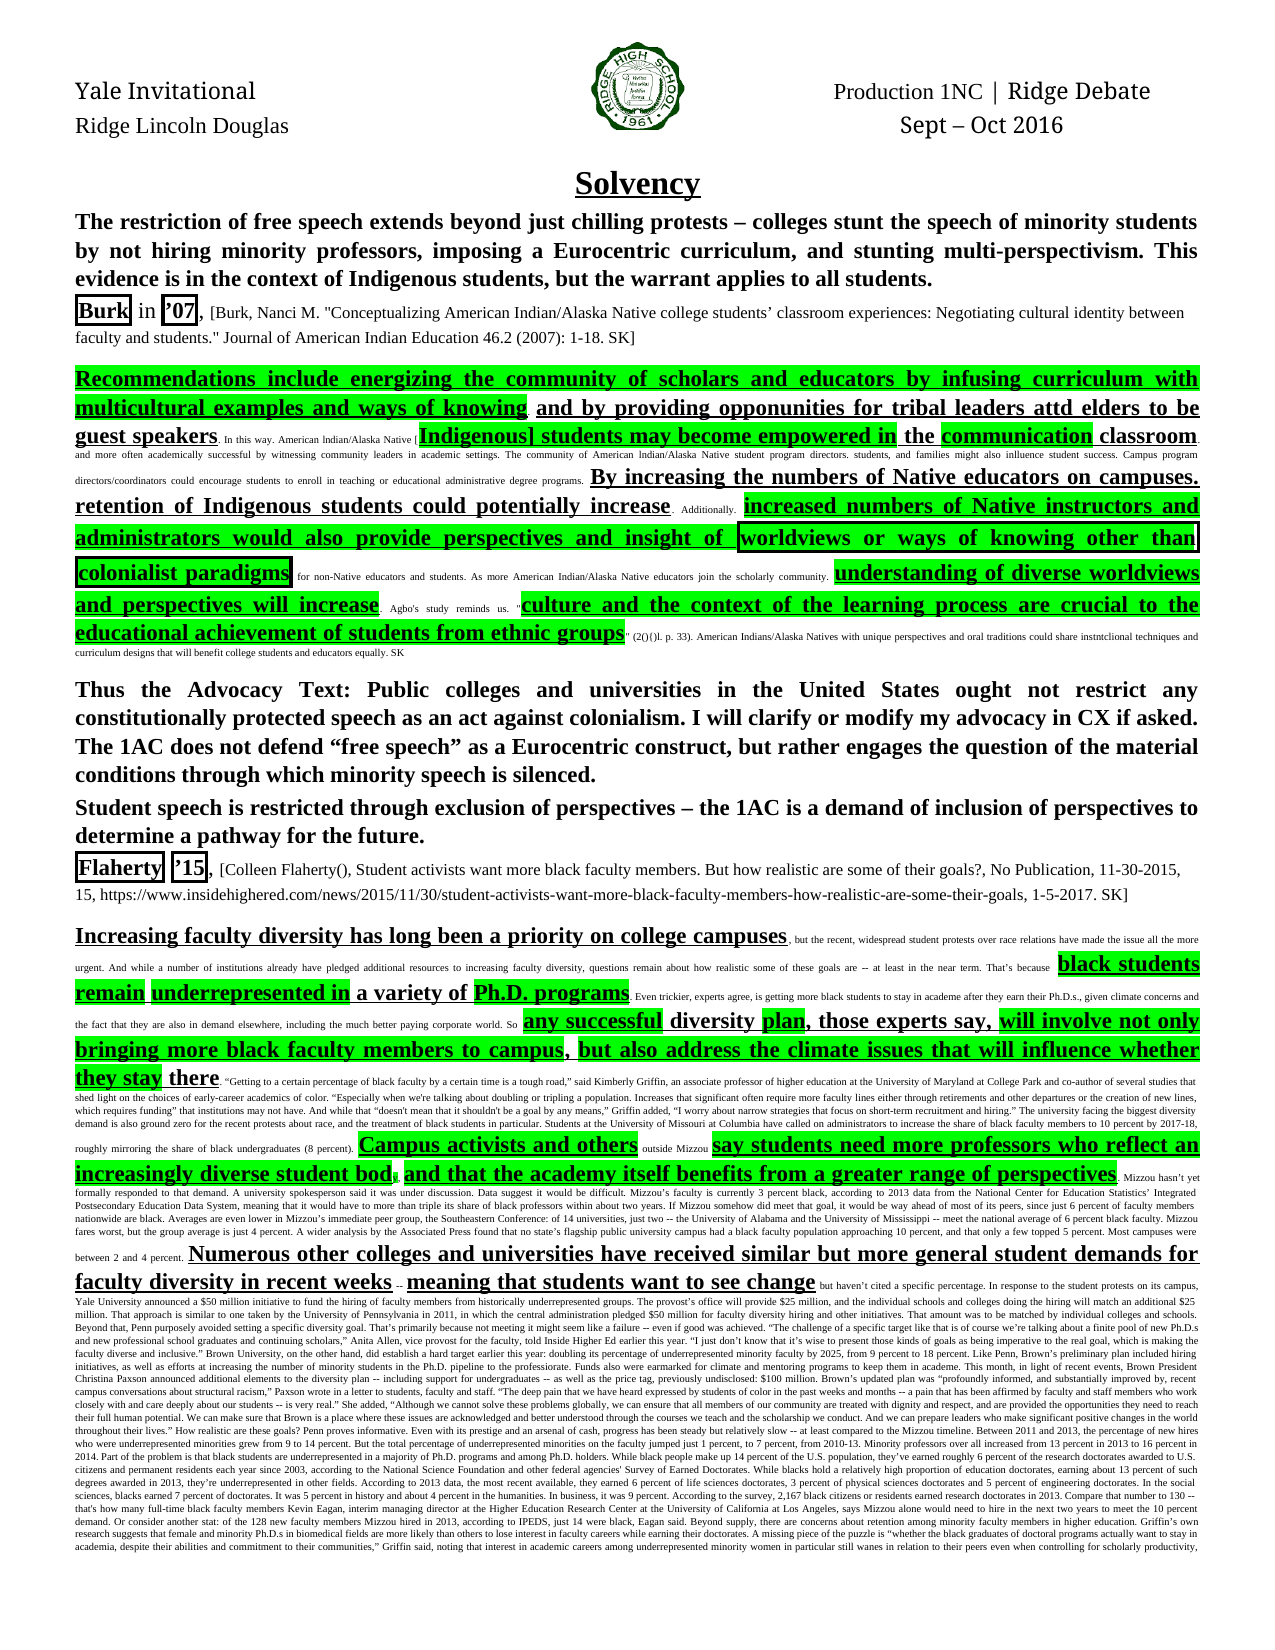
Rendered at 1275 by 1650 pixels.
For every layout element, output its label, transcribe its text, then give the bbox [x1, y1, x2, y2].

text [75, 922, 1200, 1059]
subtitle Thus the Advocacy Text: Public colleges and universities in the United States ought not restrict any constitutionally protected speech as an act against colonialism. I will clarify or modify my advocacy in CX if asked. The 1AC does not defend “free speech” as a Eurocentric construct, but rather engages the question of the material conditions through which minority speech is silenced. [75, 676, 1200, 788]
picture [577, 42, 697, 130]
subtitle Solvency [75, 163, 1200, 201]
subtitle The restriction of free speech extends beyond just chilling protests – colleges stunt the speech of minority students by not hiring minority professors, imposing a Eurocentric curriculum, and stunting multi-perspectivism. This evidence is in the context of Indigenous students, but the warrant applies to all students. [75, 208, 1200, 292]
subtitle Student speech is restricted through exclusion of perspectives – the 1AC is a demand of inclusion of perspectives to determine a pathway for the future. [75, 794, 1200, 849]
text Burk in ’07, [Burk, Nanci M. "Conceptualizing American Indian/Alaska Native college students’ classroom experiences: Negotiating cultural identity between faculty and students." Journal of American Indian Education 46.2 (2007): 1-18. SK] [75, 294, 1200, 347]
text Recommendations include energizing the community of scholars and educators by infusing curriculum with multicultural examples and ways of knowing. and by providing opponunities for tribal leaders attd elders to be guest speakers. In this way. American lndian/Alaska Native [Indigenous] students may become empowered in the communication classroom. and more often academically successful by witnessing community leaders in academic settings. The community of American lndian/Alaska Native student program directors. students, and families might also inlluence student success. Campus program directors/coordinators could encourage students to enroll in teaching or educational administrative degree programs. By increasing the numbers of Native educators on campuses. retention of Indigenous students could potentially increase. Additionally. increased numbers of Native instructors and administrators would also provide perspectives and insight of worldviews or ways of knowing other than colonialist paradigms for non-Native educators and students. As more American Indian/Alaska Native educators join the scholarly community. understanding of diverse worldviews and perspectives will increase. Agbo's study reminds us. "culture and the context of the learning process are crucial to the educational achievement of students from ethnic groups" (2(){)l. p. 33). American Indians/Alaska Natives with unique perspectives and oral traditions could share instntclional techniques and curriculum designs that will benefit college students and educators equally. SK [75, 391, 1200, 524]
text Recommendations include energizing the community of scholars and educators by infusing curriculum with multicultural examples and ways of knowing. and by providing opponunities for tribal leaders attd elders to be guest speakers. In this way. American lndian/Alaska Native [Indigenous] students may become empowered in the communication classroom. and more often academically successful by witnessing community leaders in academic settings. The community of American lndian/Alaska Native student program directors. students, and families might also inlluence student success. Campus program directors/coordinators could encourage students to enroll in teaching or educational administrative degree programs. By increasing the numbers of Native educators on campuses. retention of Indigenous students could potentially increase. Additionally. increased numbers of Native instructors and administrators would also provide perspectives and insight of worldviews or ways of knowing other than colonialist paradigms for non-Native educators and students. As more American Indian/Alaska Native educators join the scholarly community. understanding of diverse worldviews and perspectives will increase. Agbo's study reminds us. "culture and the context of the learning process are crucial to the educational achievement of students from ethnic groups" (2(){)l. p. 33). American Indians/Alaska Natives with unique perspectives and oral traditions could share instntclional techniques and curriculum designs that will benefit college students and educators equally. SK [75, 550, 1200, 658]
text Flaherty ’15, [Colleen Flaherty(), Student activists want more black faculty members. But how realistic are some of their goals?, No Publication, 11-30-2015, 15, https://www.insidehighered.com/news/2015/11/30/student-activists-want-more-black-faculty-members-how-realistic-are-some-their-goals, 1-5-2017. SK] [75, 851, 1200, 904]
